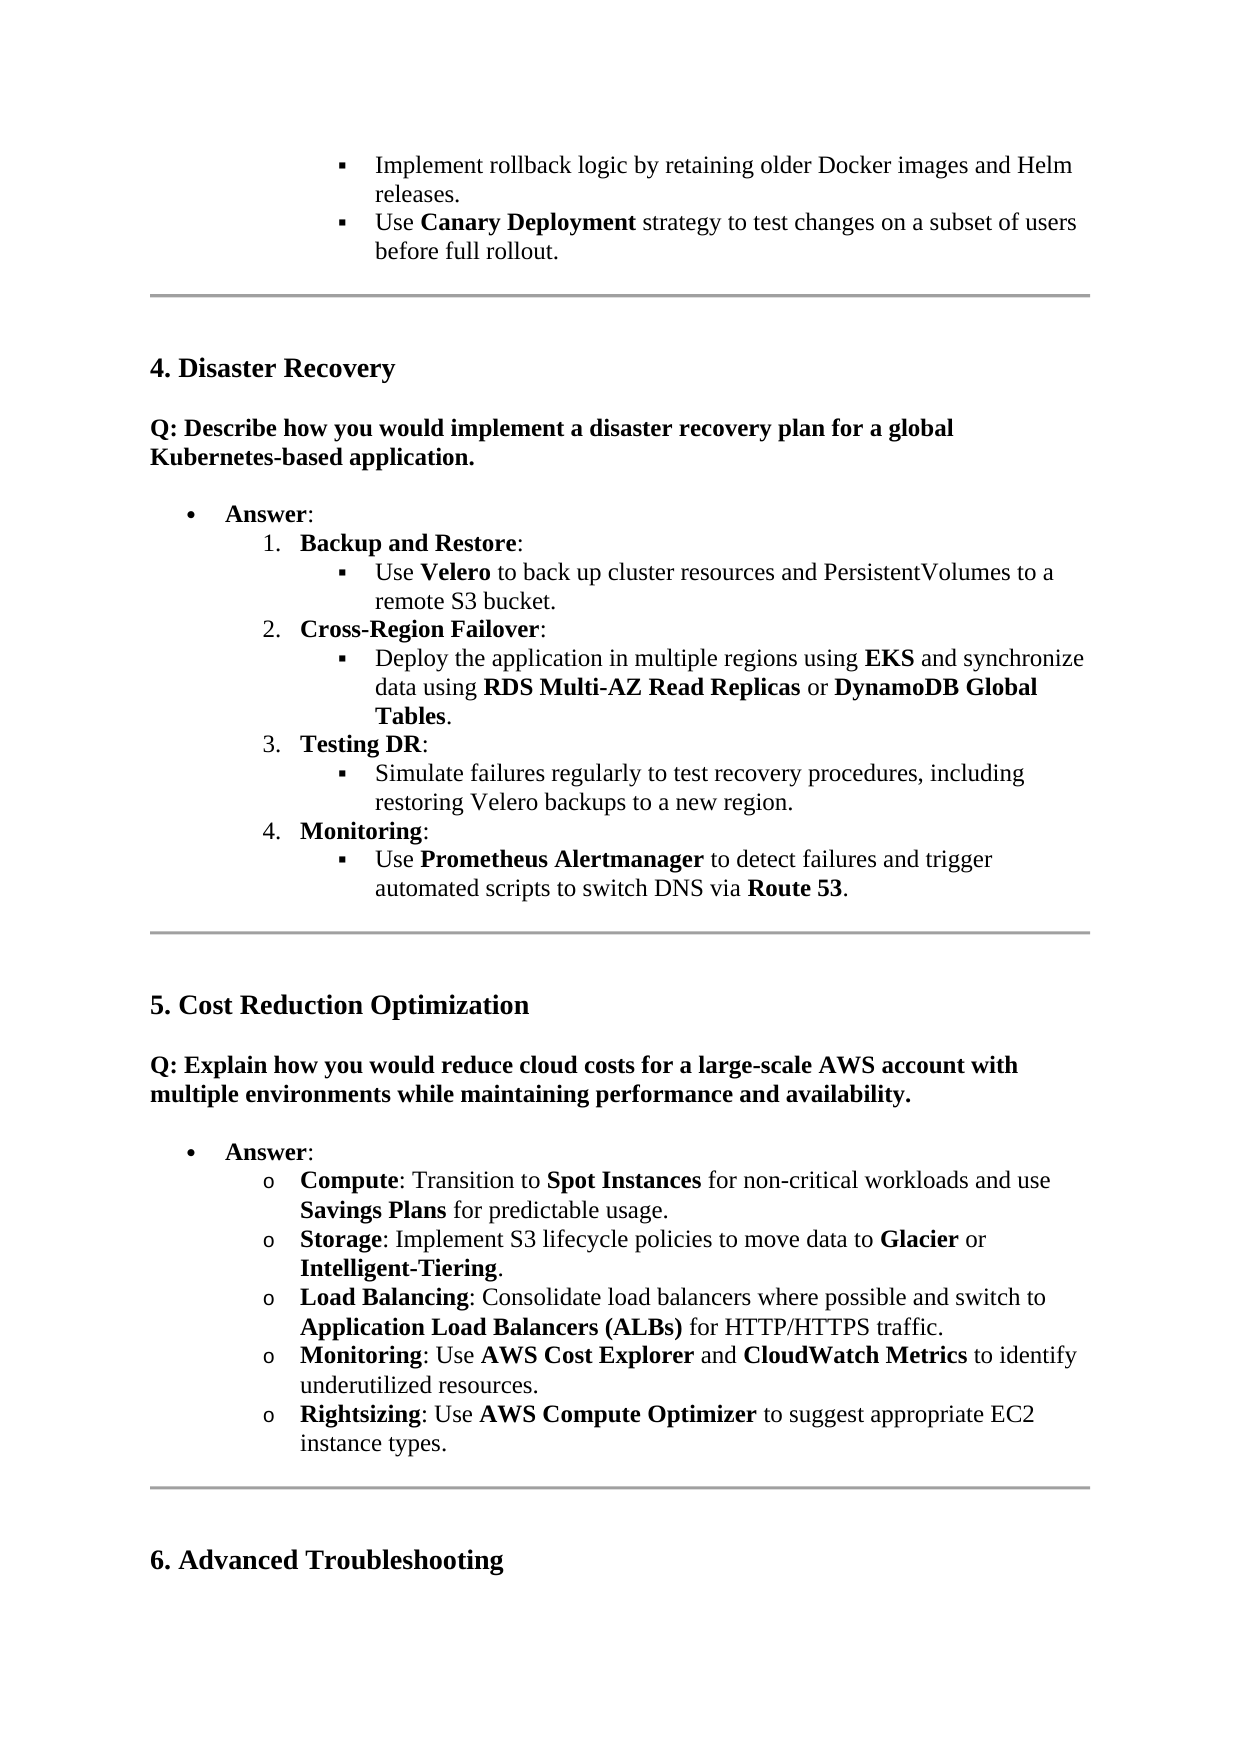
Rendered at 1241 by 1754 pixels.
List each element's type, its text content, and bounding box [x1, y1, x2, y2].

list Answer: [187, 499, 1090, 528]
list Answer: [187, 1137, 1090, 1165]
text 6. Advanced Troubleshooting [150, 1543, 1090, 1576]
list Compute: Transition to Spot Instances for non-critical workloads and use Savings Plans for predictable usage. [262, 1165, 1090, 1224]
list Simulate failures regularly to test recovery procedures, including restoring Velero backups to a new region. [337, 758, 1090, 816]
list Backup and Restore: [262, 528, 1090, 557]
text Q: Describe how you would implement a disaster recovery plan for a global Kubernetes-based application. [150, 413, 1090, 470]
list Implement rollback logic by retaining older Docker images and Helm releases. [337, 150, 1090, 207]
text 4. Disaster Recovery [150, 351, 1090, 384]
list Storage: Implement S3 lifecycle policies to move data to Glacier or Intelligent-Tiering. [262, 1224, 1090, 1282]
list Use Prometheus Alertmanager to detect failures and trigger automated scripts to switch DNS via Route 53. [337, 844, 1090, 902]
list Rightsizing: Use AWS Compute Optimizer to suggest appropriate EC2 instance types. [262, 1399, 1090, 1457]
list Monitoring: [262, 816, 1090, 844]
text 5. Cost Reduction Optimization [150, 988, 1090, 1021]
list Testing DR: [262, 729, 1090, 758]
list Deploy the application in multiple regions using EKS and synchronize data using RDS Multi-AZ Read Replicas or DynamoDB Global Tables. [337, 643, 1090, 729]
list Monitoring: Use AWS Cost Explorer and CloudWatch Metrics to identify underutilized resources. [262, 1340, 1090, 1399]
list Use Velero to back up cluster resources and PersistentVolumes to a remote S3 bucket. [337, 557, 1090, 614]
list Load Balancing: Consolidate load balancers where possible and switch to Application Load Balancers (ALBs) for HTTP/HTTPS traffic. [262, 1282, 1090, 1340]
text Q: Explain how you would reduce cloud costs for a large-scale AWS account with multiple environments while maintaining performance and availability. [150, 1050, 1090, 1107]
list Cross-Region Failover: [262, 614, 1090, 643]
list Use Canary Deployment strategy to test changes on a subset of users before full rollout. [337, 207, 1090, 265]
